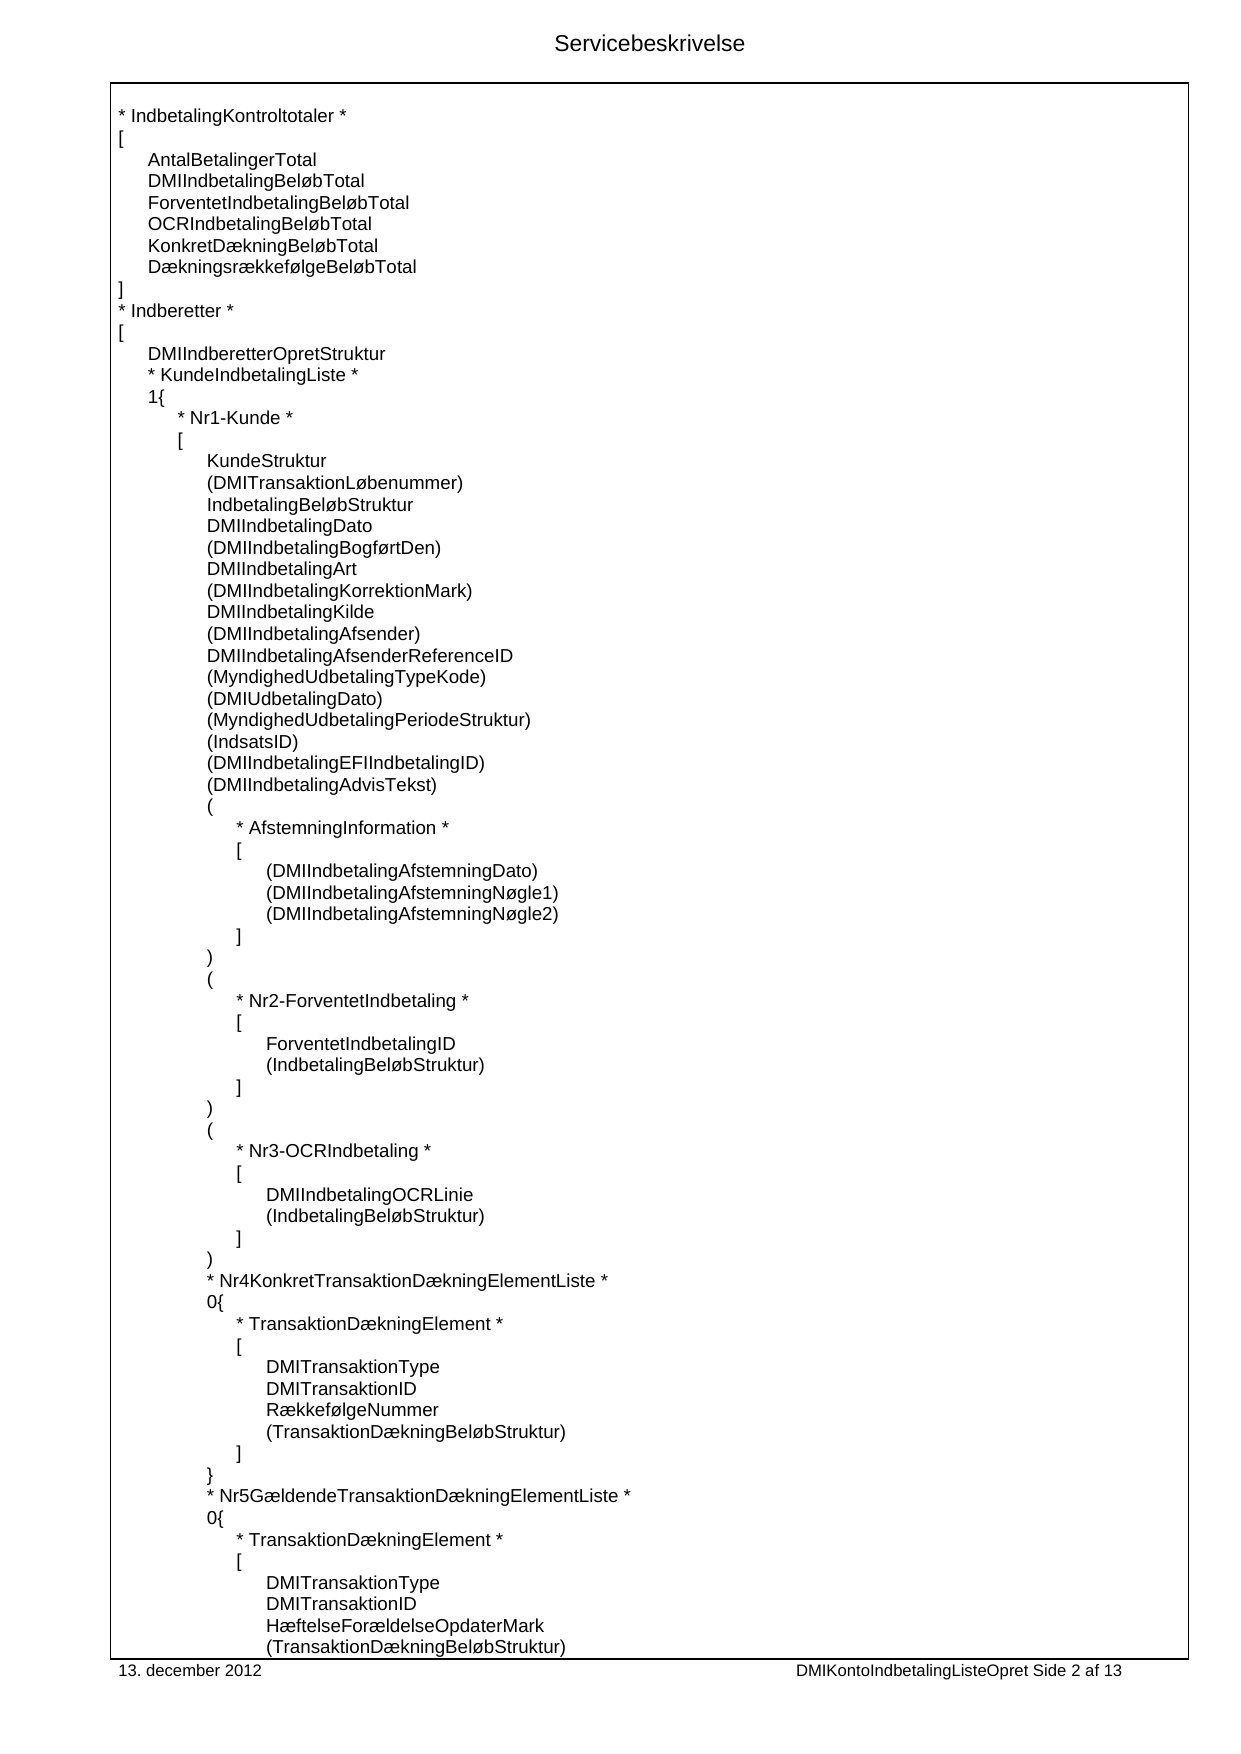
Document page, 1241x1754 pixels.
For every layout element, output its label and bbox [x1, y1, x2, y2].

table_cell [111, 84, 1188, 1658]
